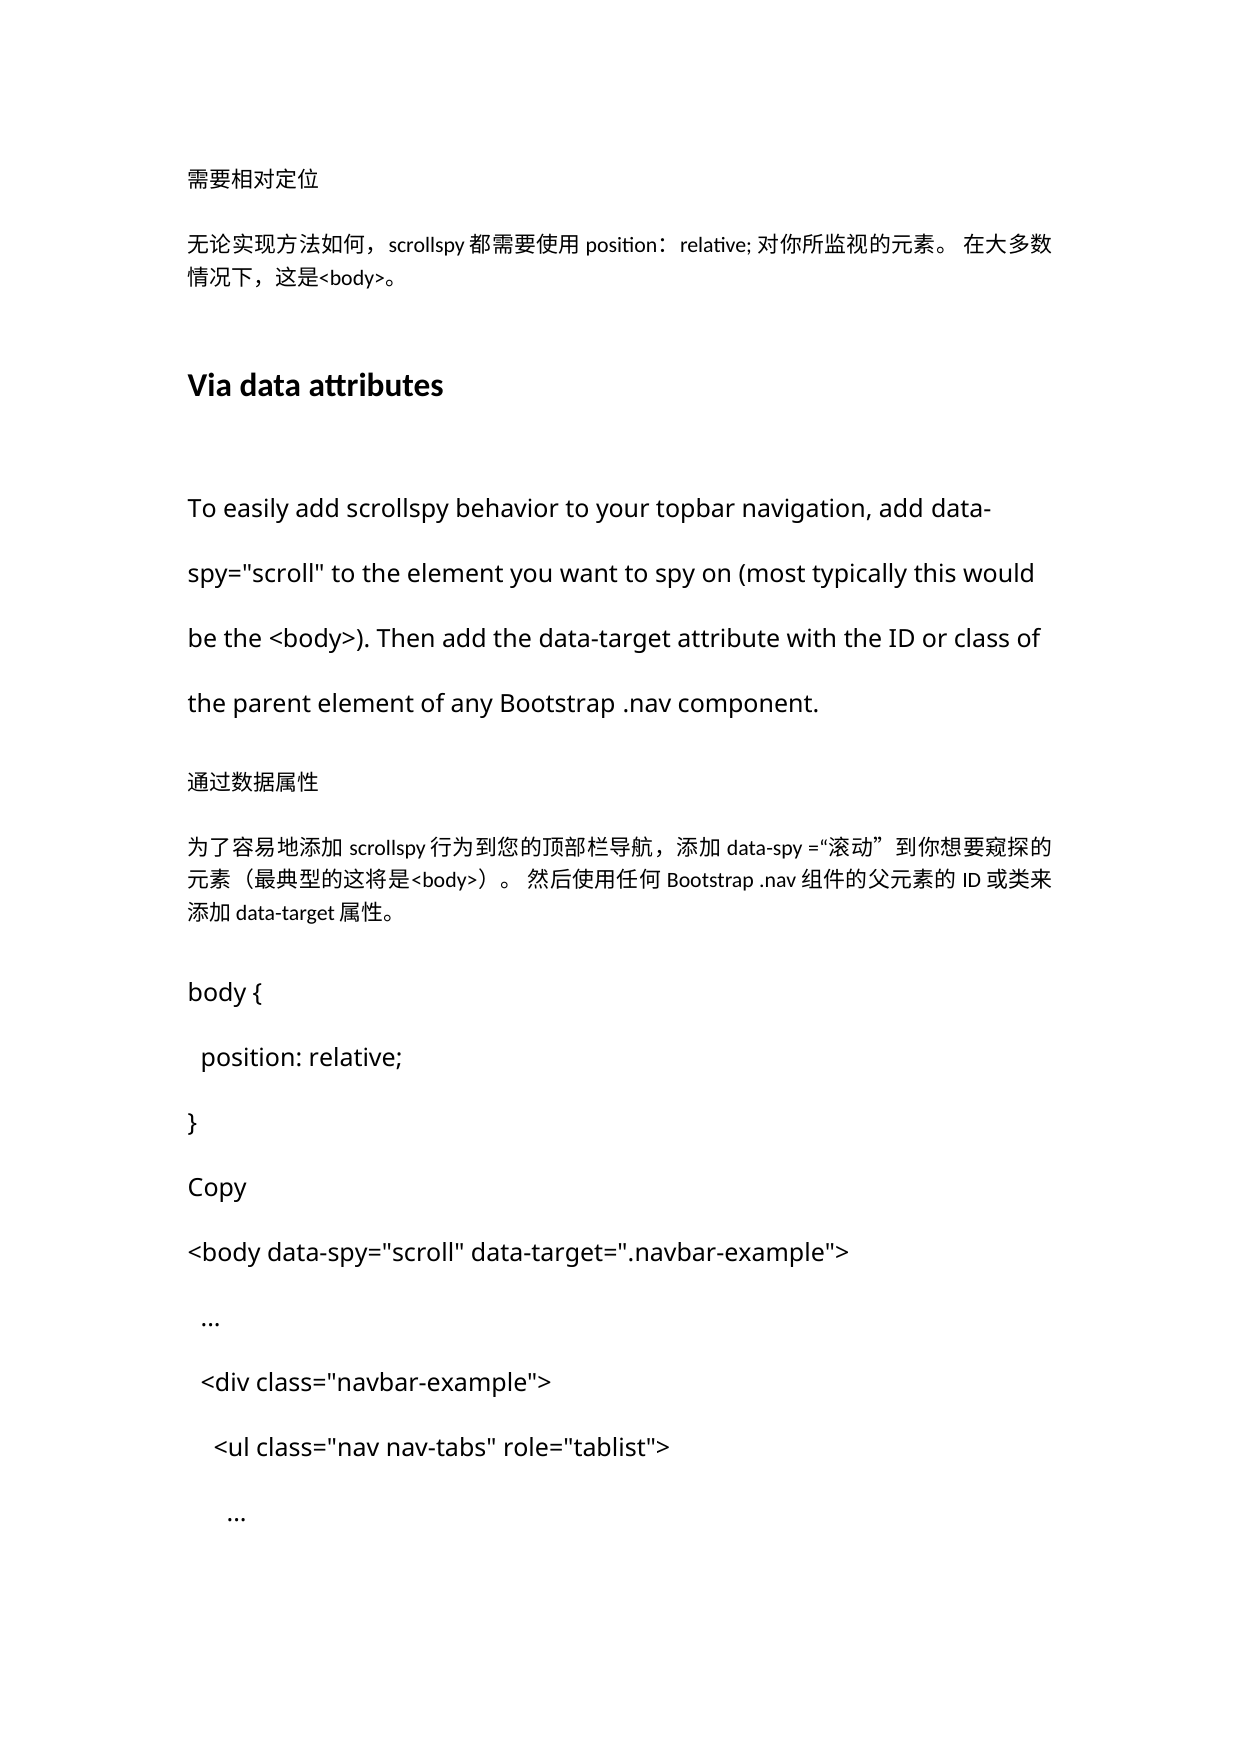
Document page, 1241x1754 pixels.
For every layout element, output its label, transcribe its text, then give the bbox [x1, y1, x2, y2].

text } [187, 1089, 1053, 1154]
text To easily add scrollspy behavior to your topbar navigation, add data-spy="scroll" to the element you want to spy on (most typically this would be the <body>). Then add the data-target attribute with the ID or class of the parent element of any Bootstrap .nav component. [187, 475, 1053, 735]
text ... [187, 1479, 1053, 1544]
text body { [187, 959, 1053, 1024]
text 为了容易地添加scrollspy行为到您的顶部栏导航，添加data-spy =“滚动”到你想要窥探的元素（最典型的这将是<body>）。 然后使用任何Bootstrap .nav组件的父元素的ID或类来添加data-target属性。 [187, 829, 1053, 927]
text 通过数据属性 [187, 764, 1053, 797]
text <ul class="nav nav-tabs" role="tablist"> [187, 1414, 1053, 1479]
text 需要相对定位 [187, 162, 1053, 194]
text Copy [187, 1154, 1053, 1219]
text <div class="navbar-example"> [187, 1349, 1053, 1414]
subtitle Via data attributes [187, 352, 1053, 417]
text <body data-spy="scroll" data-target=".navbar-example"> [187, 1219, 1053, 1284]
text 无论实现方法如何，scrollspy都需要使用position：relative; 对你所监视的元素。 在大多数情况下，这是<body>。 [187, 227, 1053, 292]
text ... [187, 1284, 1053, 1349]
text position: relative; [187, 1024, 1053, 1089]
